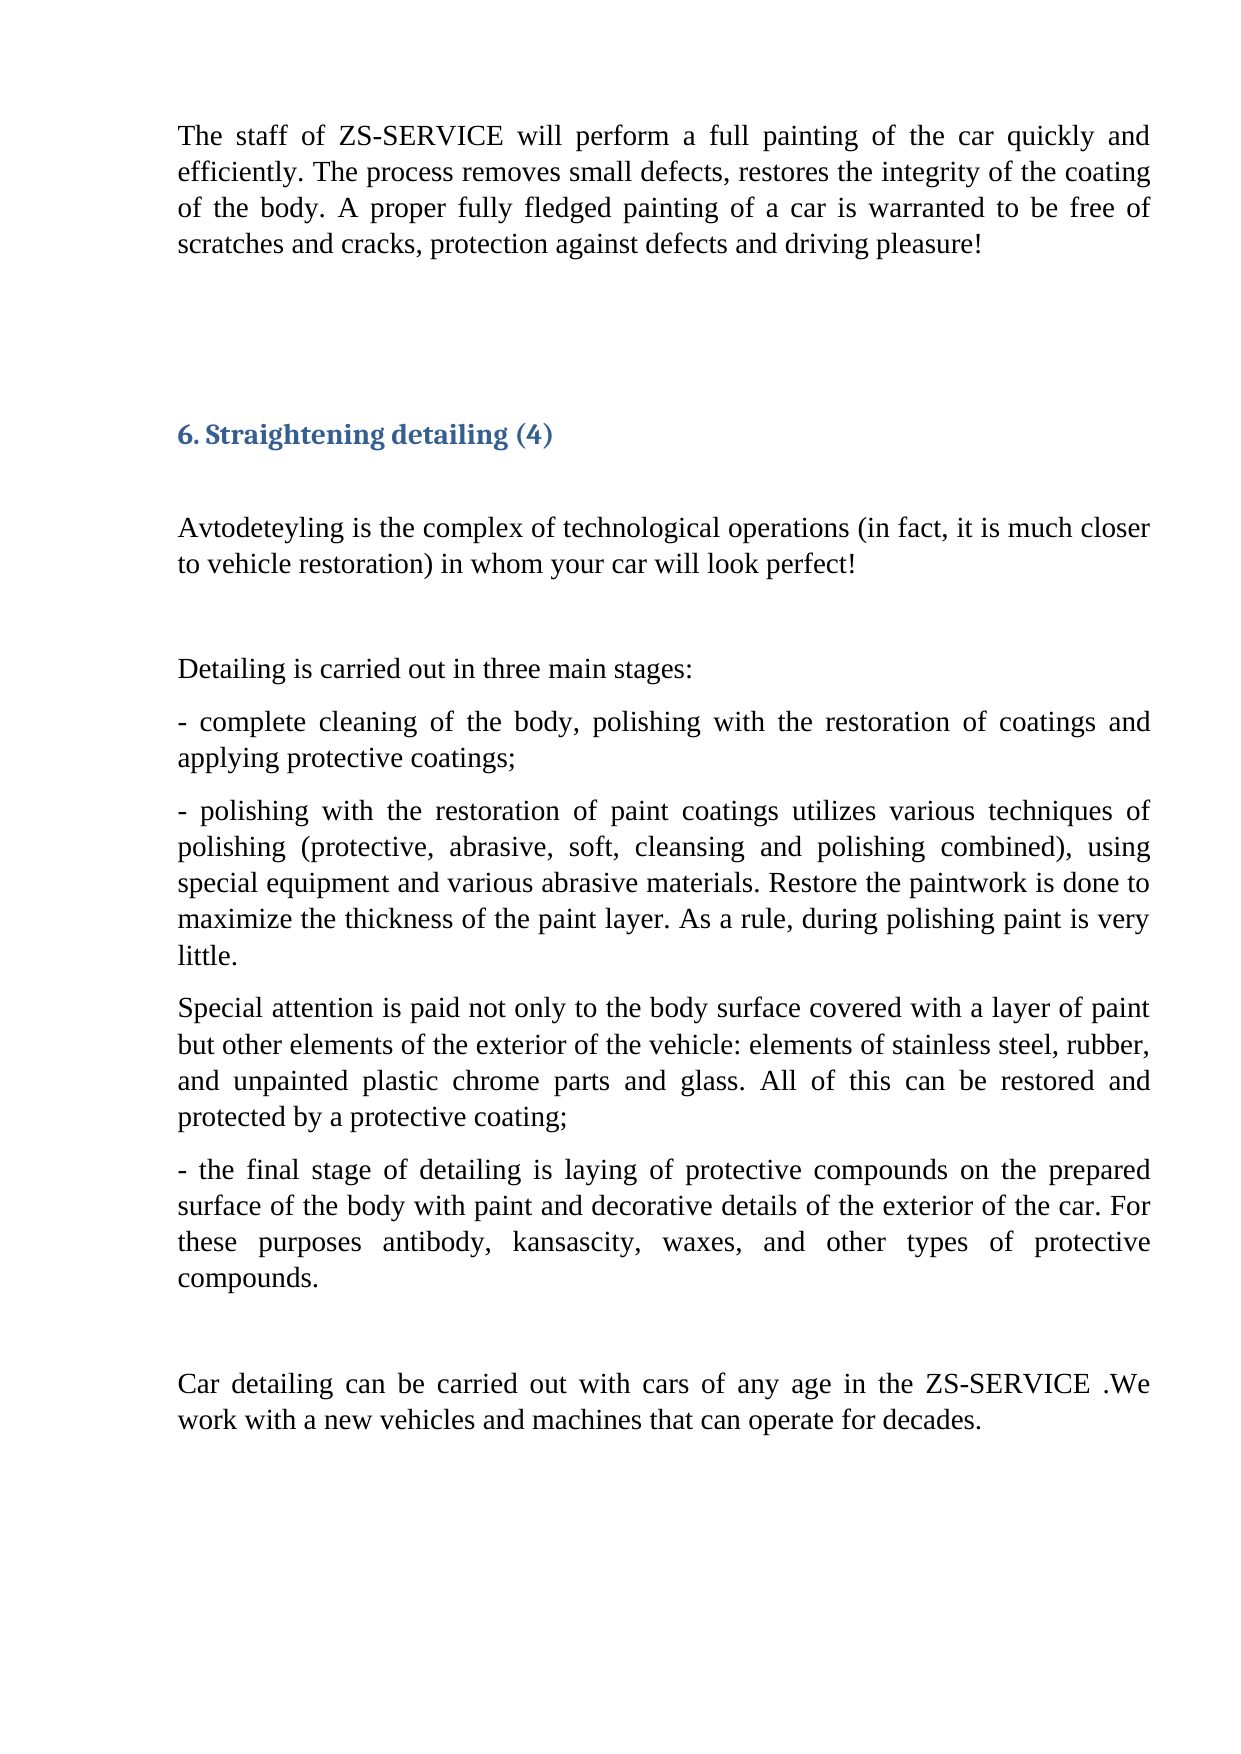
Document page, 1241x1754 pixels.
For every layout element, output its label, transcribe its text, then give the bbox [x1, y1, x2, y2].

subtitle 6. Straightening detailing (4) [177, 418, 1152, 452]
text - polishing with the restoration of paint coatings utilizes various techniques of polishing (protective, abrasive, soft, cleansing and polishing combined), using special equipment and various abrasive materials. Restore the paintwork is done to maximize the thickness of the paint layer. As a rule, during polishing paint is very little. [177, 793, 1152, 971]
text Detailing is carried out in three main stages: [177, 651, 1152, 685]
text - complete cleaning of the body, polishing with the restoration of coatings and applying protective coatings; [177, 704, 1152, 774]
text - the final stage of detailing is laying of protective compounds on the prepared surface of the body with paint and decorative details of the exterior of the car. For these purposes antibody, kansascity, waxes, and other types of protective compounds. [177, 1152, 1152, 1294]
text Special attention is paid not only to the body surface covered with a layer of paint but other elements of the exterior of the vehicle: elements of stainless steel, rubber, and unpainted plastic chrome parts and glass. All of this can be restored and protected by a protective coating; [177, 991, 1152, 1133]
text The staff of ZS-SERVICE will perform a full painting of the car quickly and efficiently. The process removes small defects, restores the integrity of the coating of the body. A proper fully fledged painting of a car is warranted to be free of scratches and cracks, protection against defects and driving pleasure! [177, 118, 1152, 260]
text Avtodeteyling is the complex of technological operations (in fact, it is much closer to vehicle restoration) in whom your car will look perfect! [177, 510, 1152, 579]
text Car detailing can be carried out with cars of any age in the ZS-SERVICE .We work with a new vehicles and machines that can operate for decades. [177, 1366, 1152, 1436]
